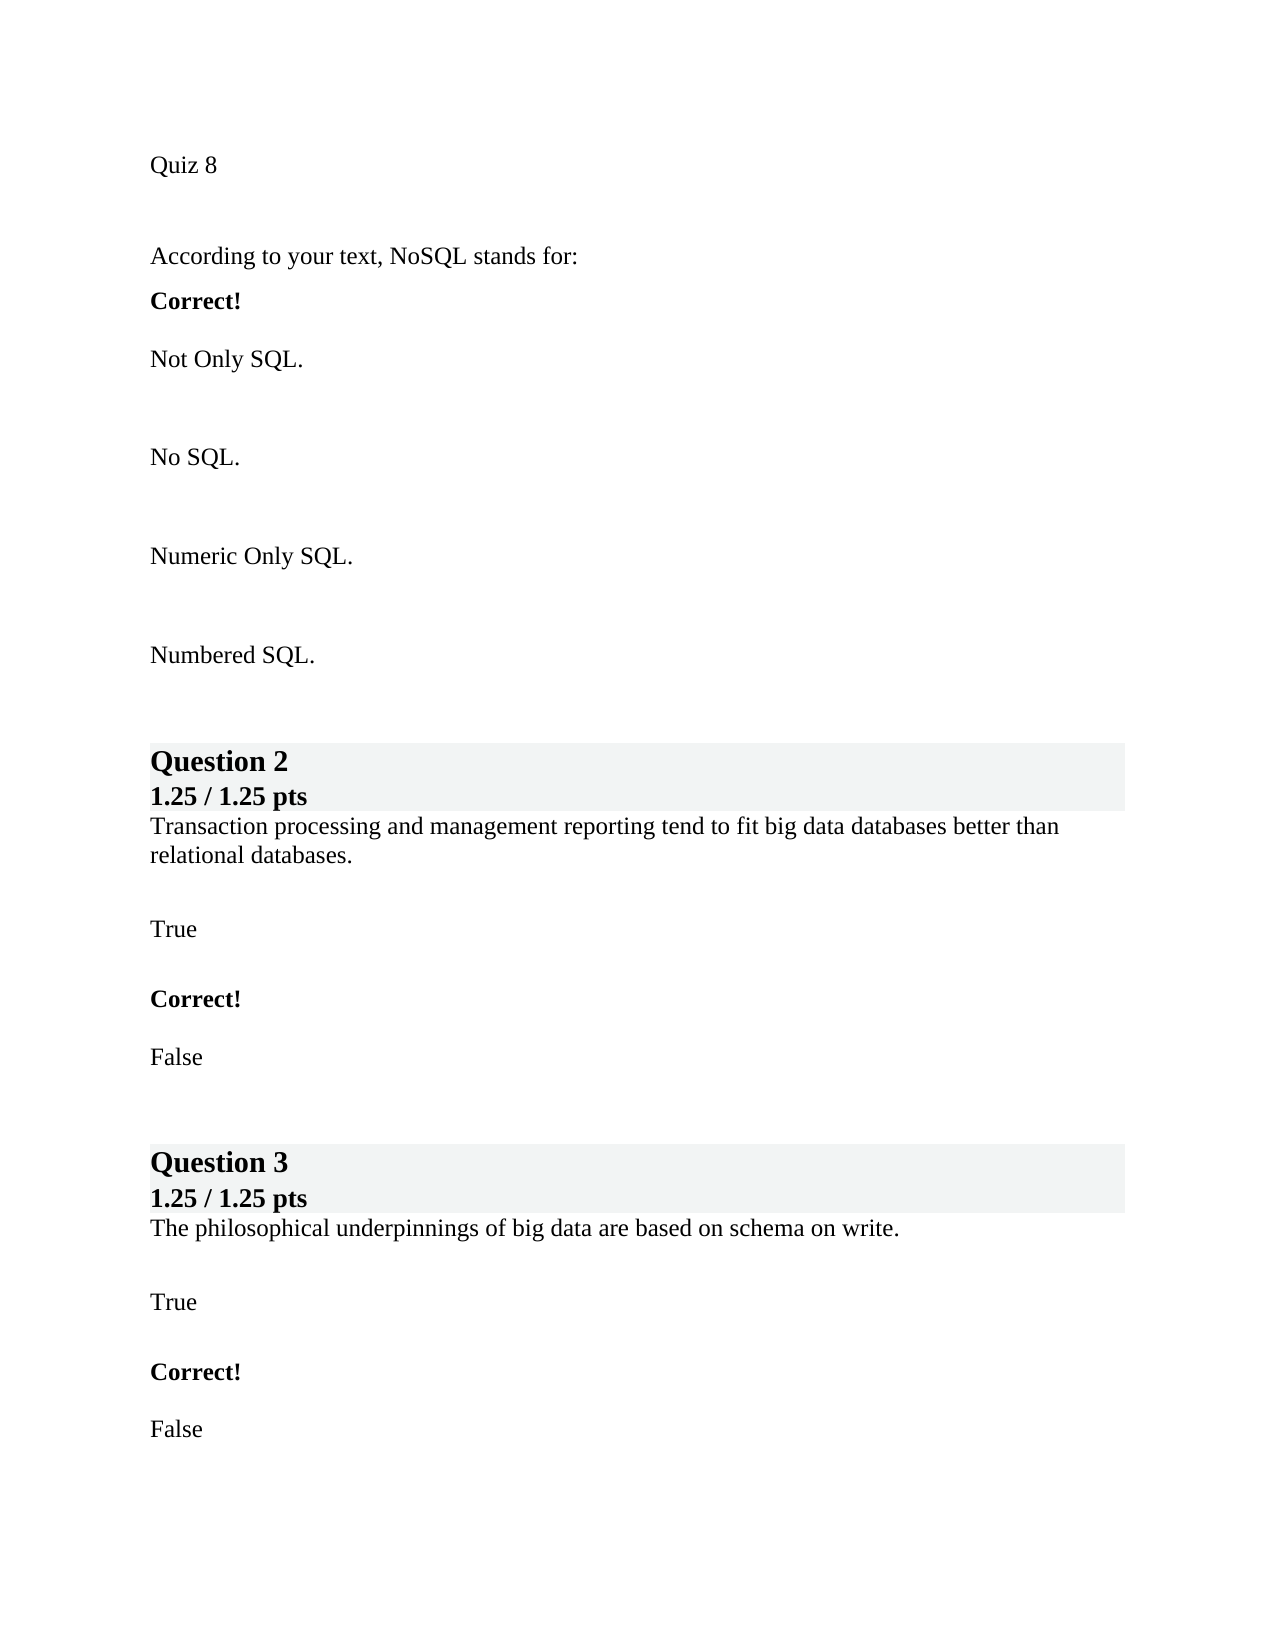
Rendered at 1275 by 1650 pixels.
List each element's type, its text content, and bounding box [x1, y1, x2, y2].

text According to your text, NoSQL stands for: [150, 241, 1125, 269]
text Correct! [150, 1357, 1125, 1386]
text Correct! [150, 984, 1125, 1013]
text Correct! [150, 286, 1125, 315]
text Numbered SQL. [150, 640, 1125, 669]
text Question 3 [150, 1144, 1125, 1179]
text 1.25 / 1.25 pts [150, 1182, 1125, 1213]
text True [150, 1287, 1125, 1316]
text Question 2 [150, 743, 1125, 778]
text Not Only SQL. [150, 344, 1125, 372]
text 1.25 / 1.25 pts [150, 780, 1125, 811]
text Transaction processing and management reporting tend to fit big data databases better than relational databases. [150, 811, 1125, 869]
text False [150, 1042, 1125, 1070]
text The philosophical underpinnings of big data are based on schema on write. [150, 1213, 1125, 1242]
text Numeric Only SQL. [150, 541, 1125, 570]
text No SQL. [150, 442, 1125, 471]
text False [150, 1414, 1125, 1443]
text Quiz 8 [150, 150, 1125, 179]
text True [150, 914, 1125, 943]
